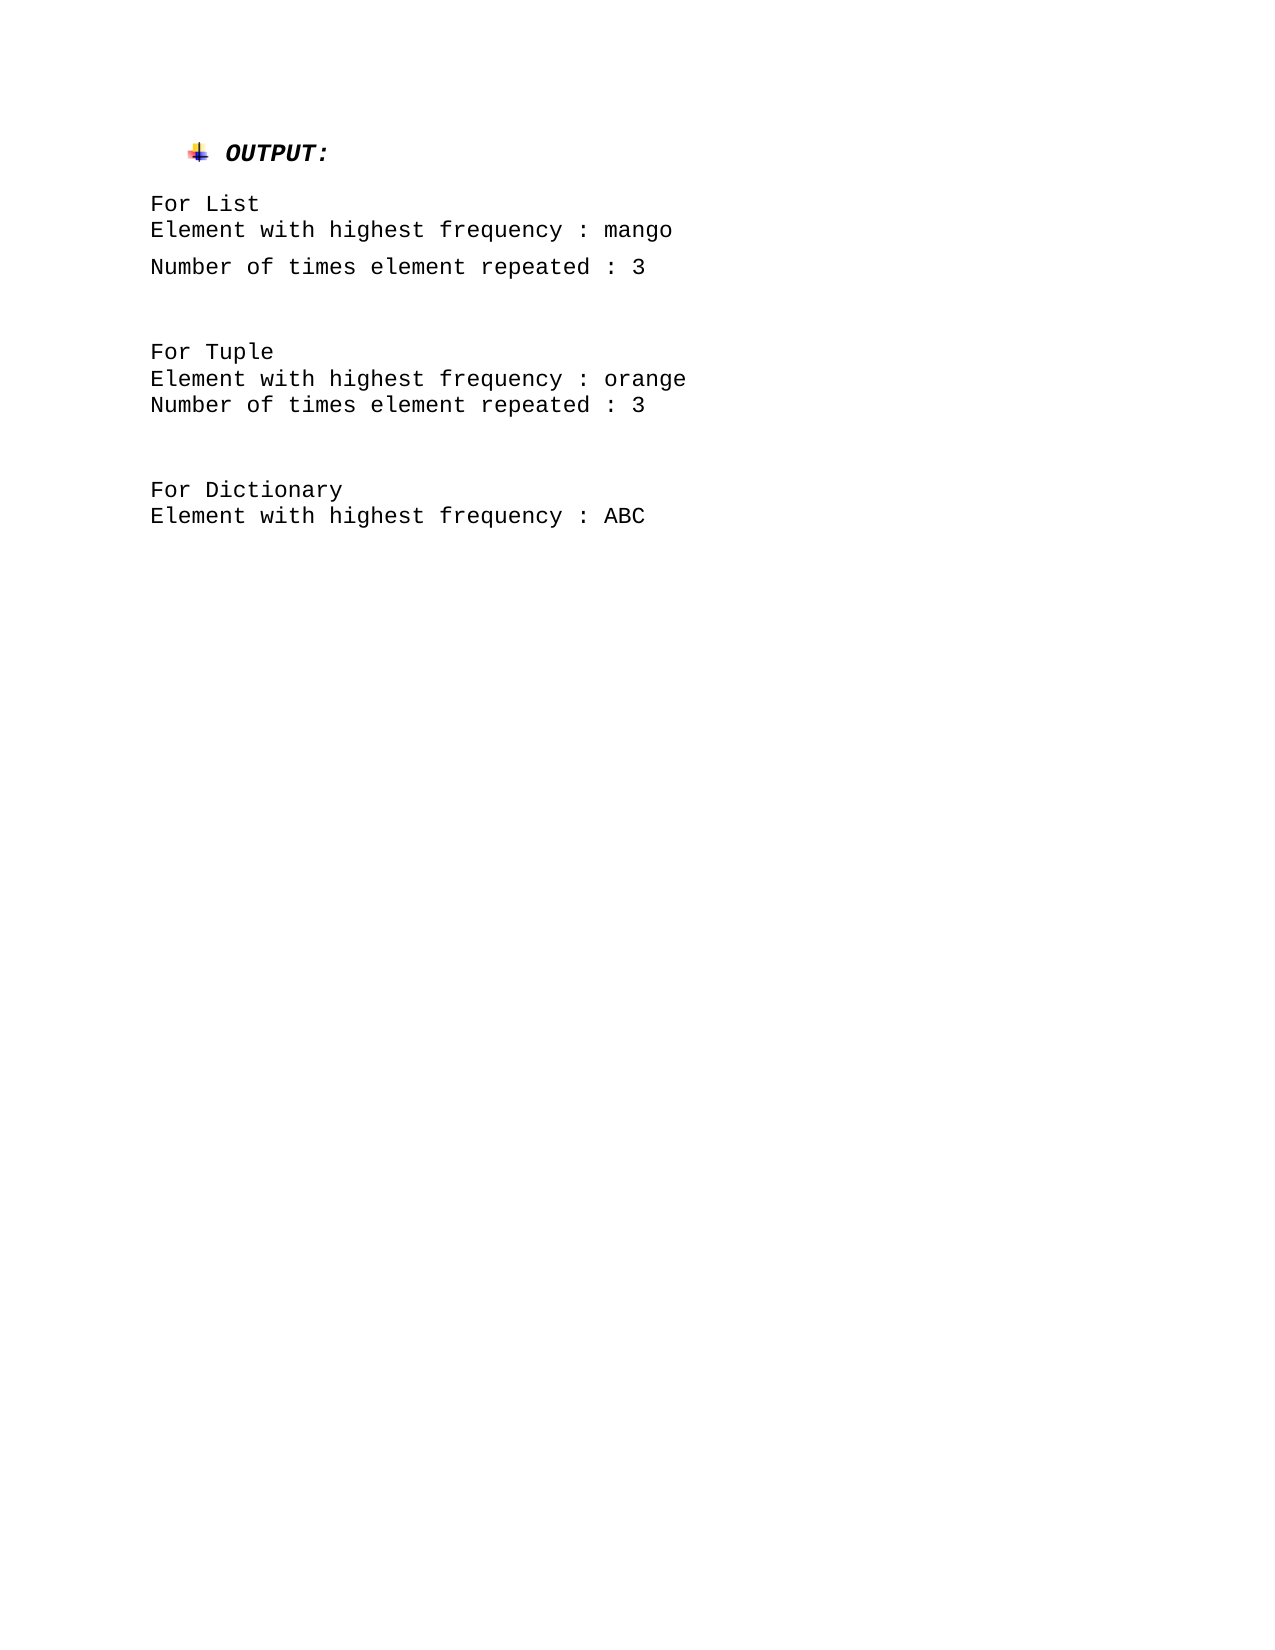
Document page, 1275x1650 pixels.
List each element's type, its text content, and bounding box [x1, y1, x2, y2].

text For List [150, 192, 1144, 218]
text For Tuple [150, 341, 1144, 367]
text Element with highest frequency : ABC [150, 505, 1144, 531]
text Element with highest frequency : mango Number of times element repeated : 3 [150, 218, 675, 282]
text For Dictionary [150, 478, 1144, 504]
subtitle OUTPUT: [225, 141, 1144, 169]
text Element with highest frequency : orange Number of times element repeated : 3 [150, 367, 688, 419]
picture [187, 142, 209, 162]
